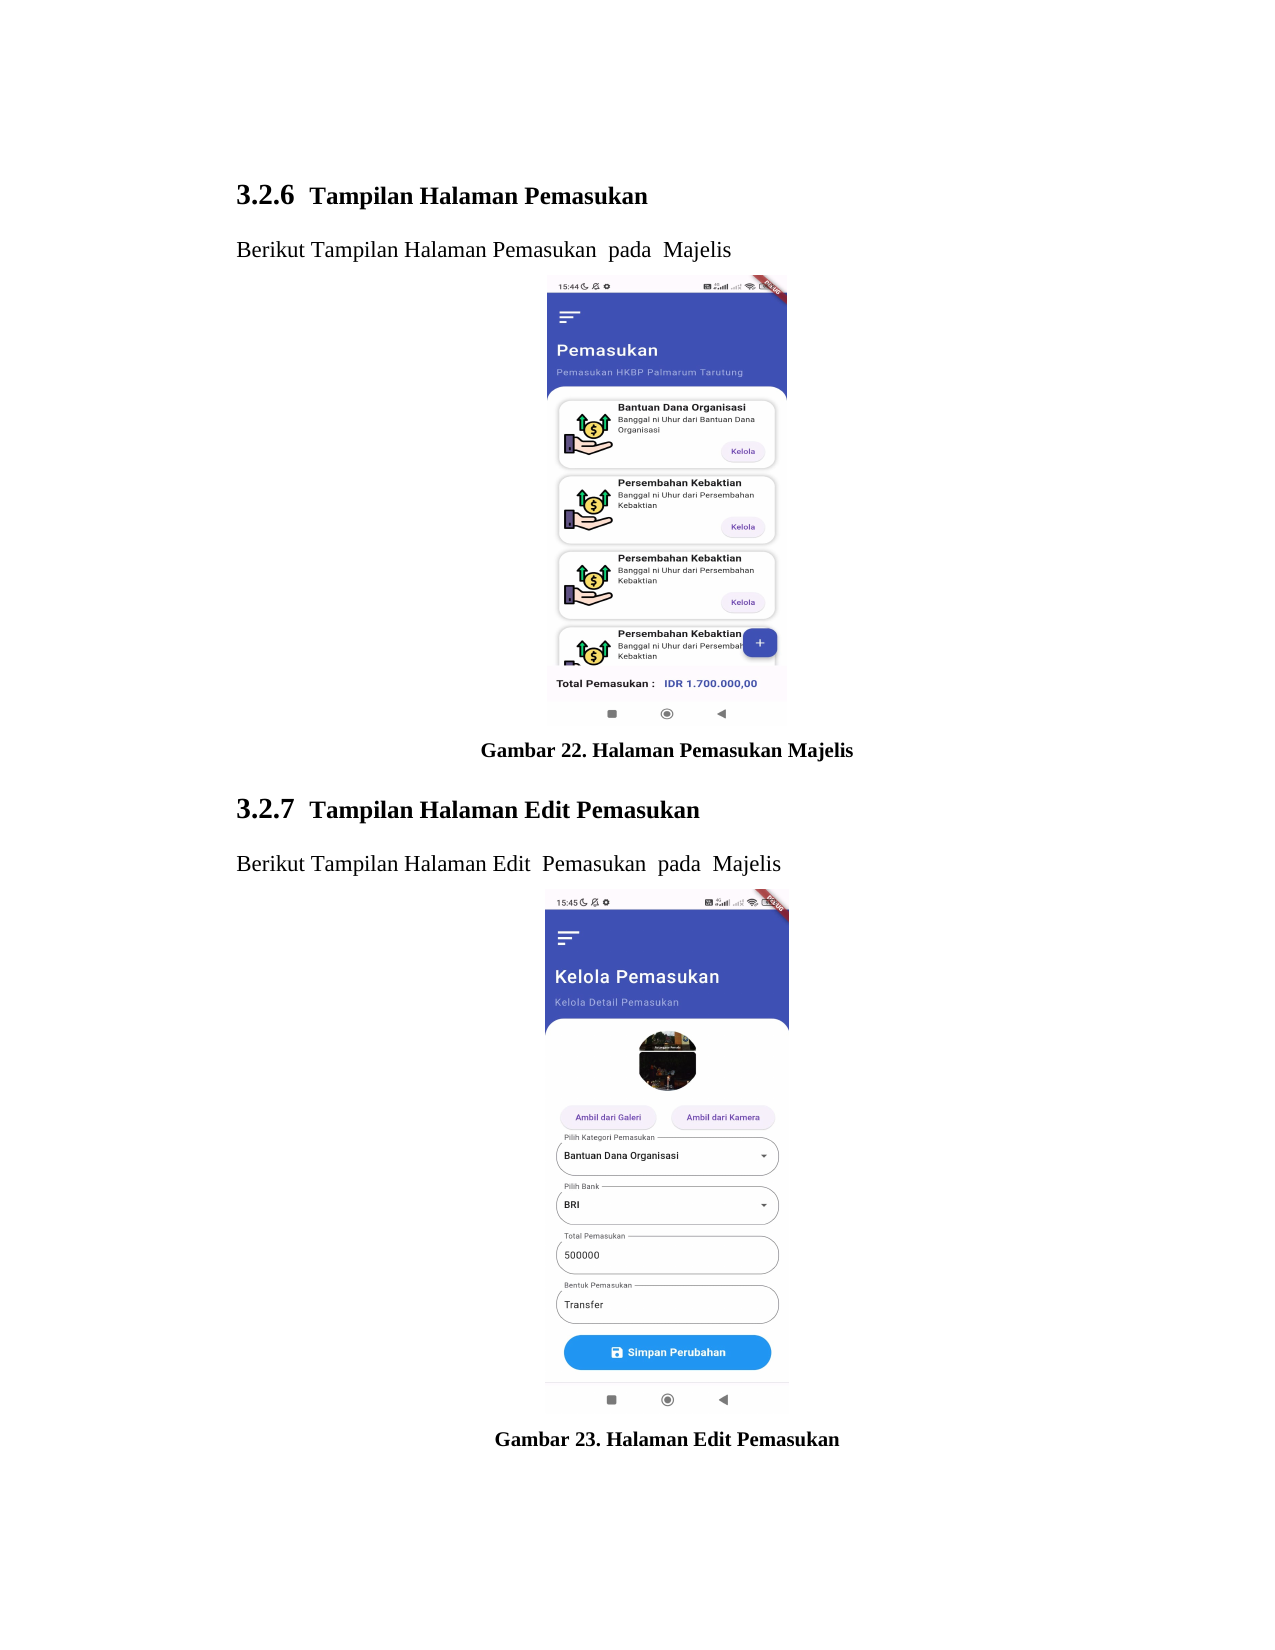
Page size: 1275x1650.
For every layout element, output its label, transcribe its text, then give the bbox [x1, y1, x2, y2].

text Gambar 23. Halaman Edit Pemasukan [236, 1427, 1098, 1451]
text Gambar 22. Halaman Pemasukan Majelis [236, 738, 1098, 762]
subtitle 3.2.7 Tampilan Halaman Edit Pemasukan [236, 792, 1098, 825]
subtitle 3.2.6 Tampilan Halaman Pemasukan [236, 177, 1098, 211]
picture [545, 889, 789, 1414]
picture [547, 275, 787, 726]
text Berikut Tampilan Halaman Edit Pemasukan pada Majelis [236, 850, 1098, 877]
text Berikut Tampilan Halaman Pemasukan pada Majelis [236, 236, 1098, 262]
